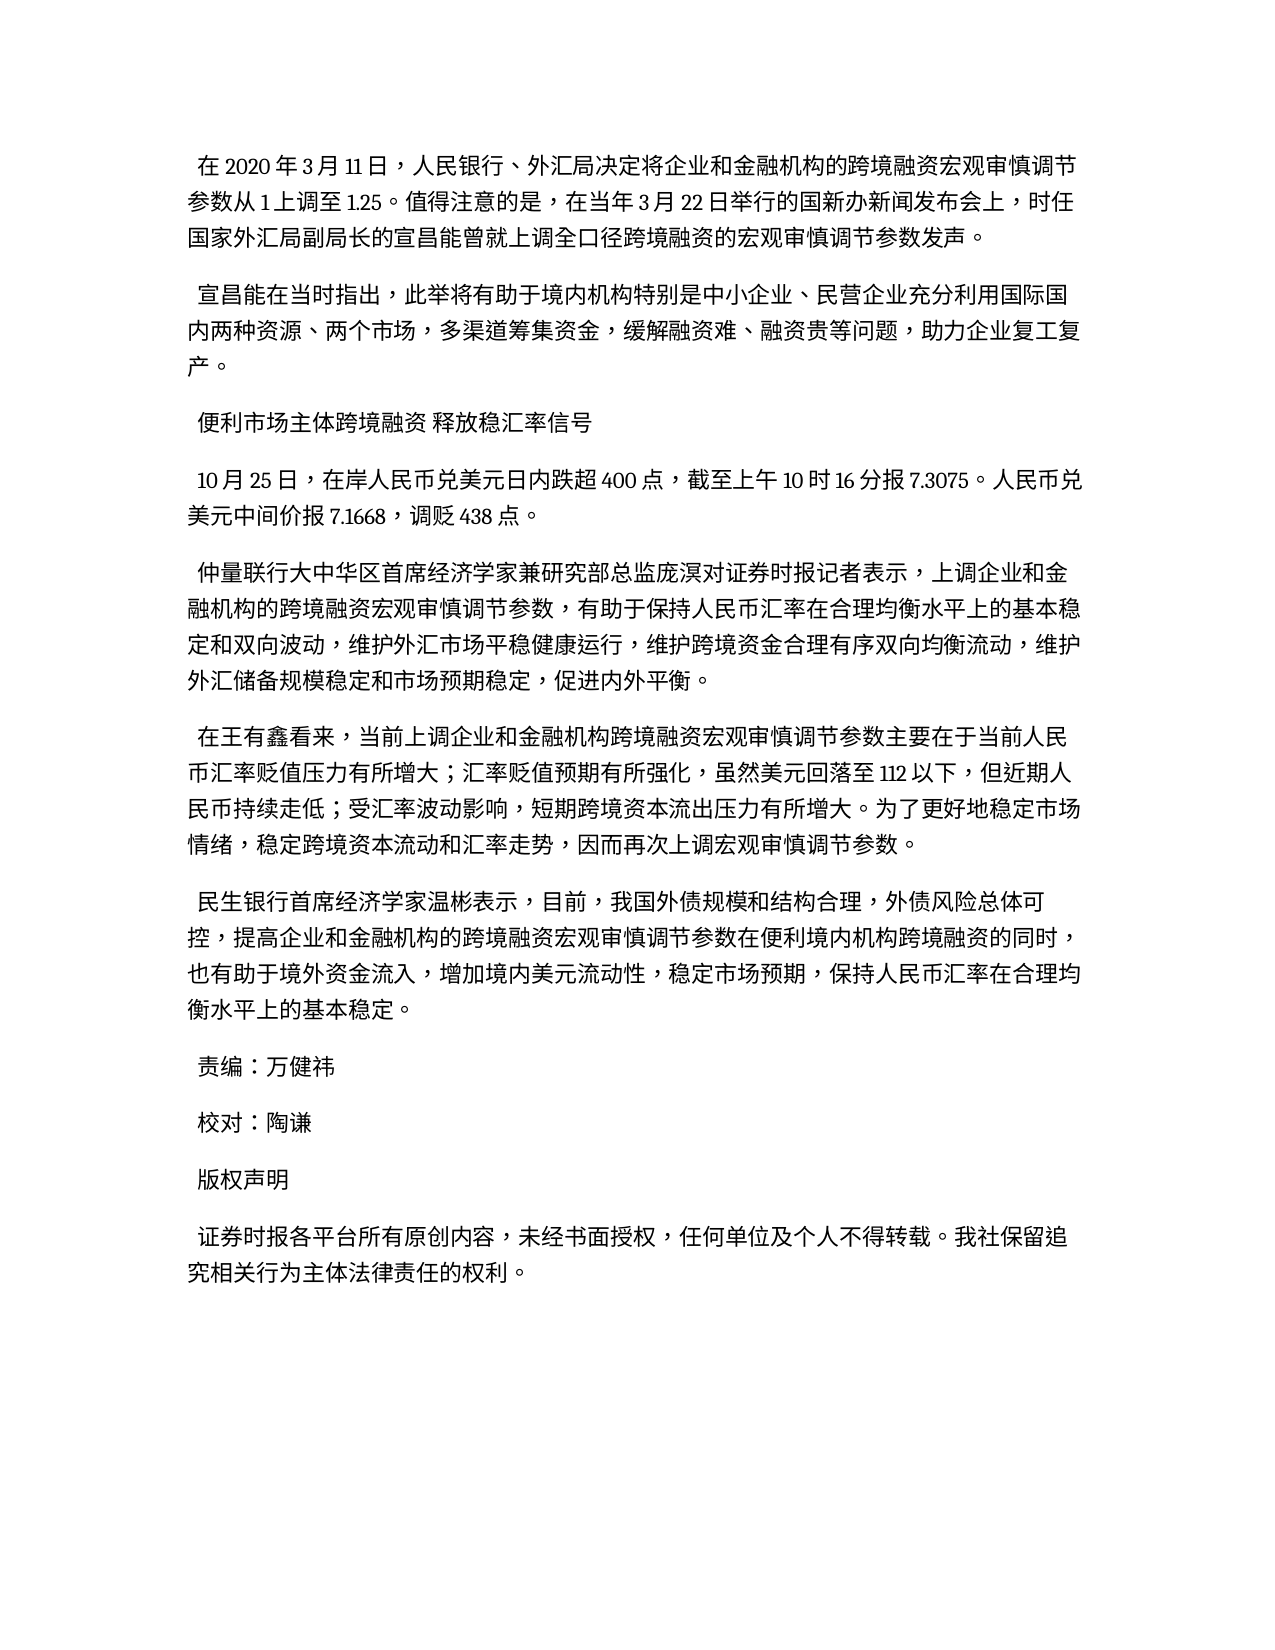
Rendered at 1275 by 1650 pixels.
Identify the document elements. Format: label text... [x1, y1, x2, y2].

text 校对：陶谦 [187, 1107, 1087, 1138]
text 责编：万健祎 [187, 1051, 1087, 1082]
text 10月25日，在岸人民币兑美元日内跌超400点，截至上午10时16分报7.3075。人民币兑美元中间价报7.1668，调贬438点。 [187, 464, 1087, 531]
text 版权声明 [187, 1164, 1087, 1195]
text 在王有鑫看来，当前上调企业和金融机构跨境融资宏观审慎调节参数主要在于当前人民币汇率贬值压力有所增大；汇率贬值预期有所强化，虽然美元回落至112以下，但近期人民币持续走低；受汇率波动影响，短期跨境资本流出压力有所增大。为了更好地稳定市场情绪，稳定跨境资本流动和汇率走势，因而再次上调宏观审慎调节参数。 [187, 721, 1087, 860]
text 在2020年3月11日，人民银行、外汇局决定将企业和金融机构的跨境融资宏观审慎调节参数从1上调至1.25。值得注意的是，在当年3月22日举行的国新办新闻发布会上，时任国家外汇局副局长的宣昌能曾就上调全口径跨境融资的宏观审慎调节参数发声。 [187, 150, 1087, 253]
text 仲量联行大中华区首席经济学家兼研究部总监庞溟对证券时报记者表示，上调企业和金融机构的跨境融资宏观审慎调节参数，有助于保持人民币汇率在合理均衡水平上的基本稳定和双向波动，维护外汇市场平稳健康运行，维护跨境资金合理有序双向均衡流动，维护外汇储备规模稳定和市场预期稳定，促进内外平衡。 [187, 557, 1087, 696]
text 民生银行首席经济学家温彬表示，目前，我国外债规模和结构合理，外债风险总体可控，提高企业和金融机构的跨境融资宏观审慎调节参数在便利境内机构跨境融资的同时，也有助于境外资金流入，增加境内美元流动性，稳定市场预期，保持人民币汇率在合理均衡水平上的基本稳定。 [187, 886, 1087, 1025]
text 证券时报各平台所有原创内容，未经书面授权，任何单位及个人不得转载。我社保留追究相关行为主体法律责任的权利。 [187, 1221, 1087, 1288]
text 宣昌能在当时指出，此举将有助于境内机构特别是中小企业、民营企业充分利用国际国内两种资源、两个市场，多渠道筹集资金，缓解融资难、融资贵等问题，助力企业复工复产。 [187, 279, 1087, 382]
text 便利市场主体跨境融资 释放稳汇率信号 [187, 407, 1087, 438]
